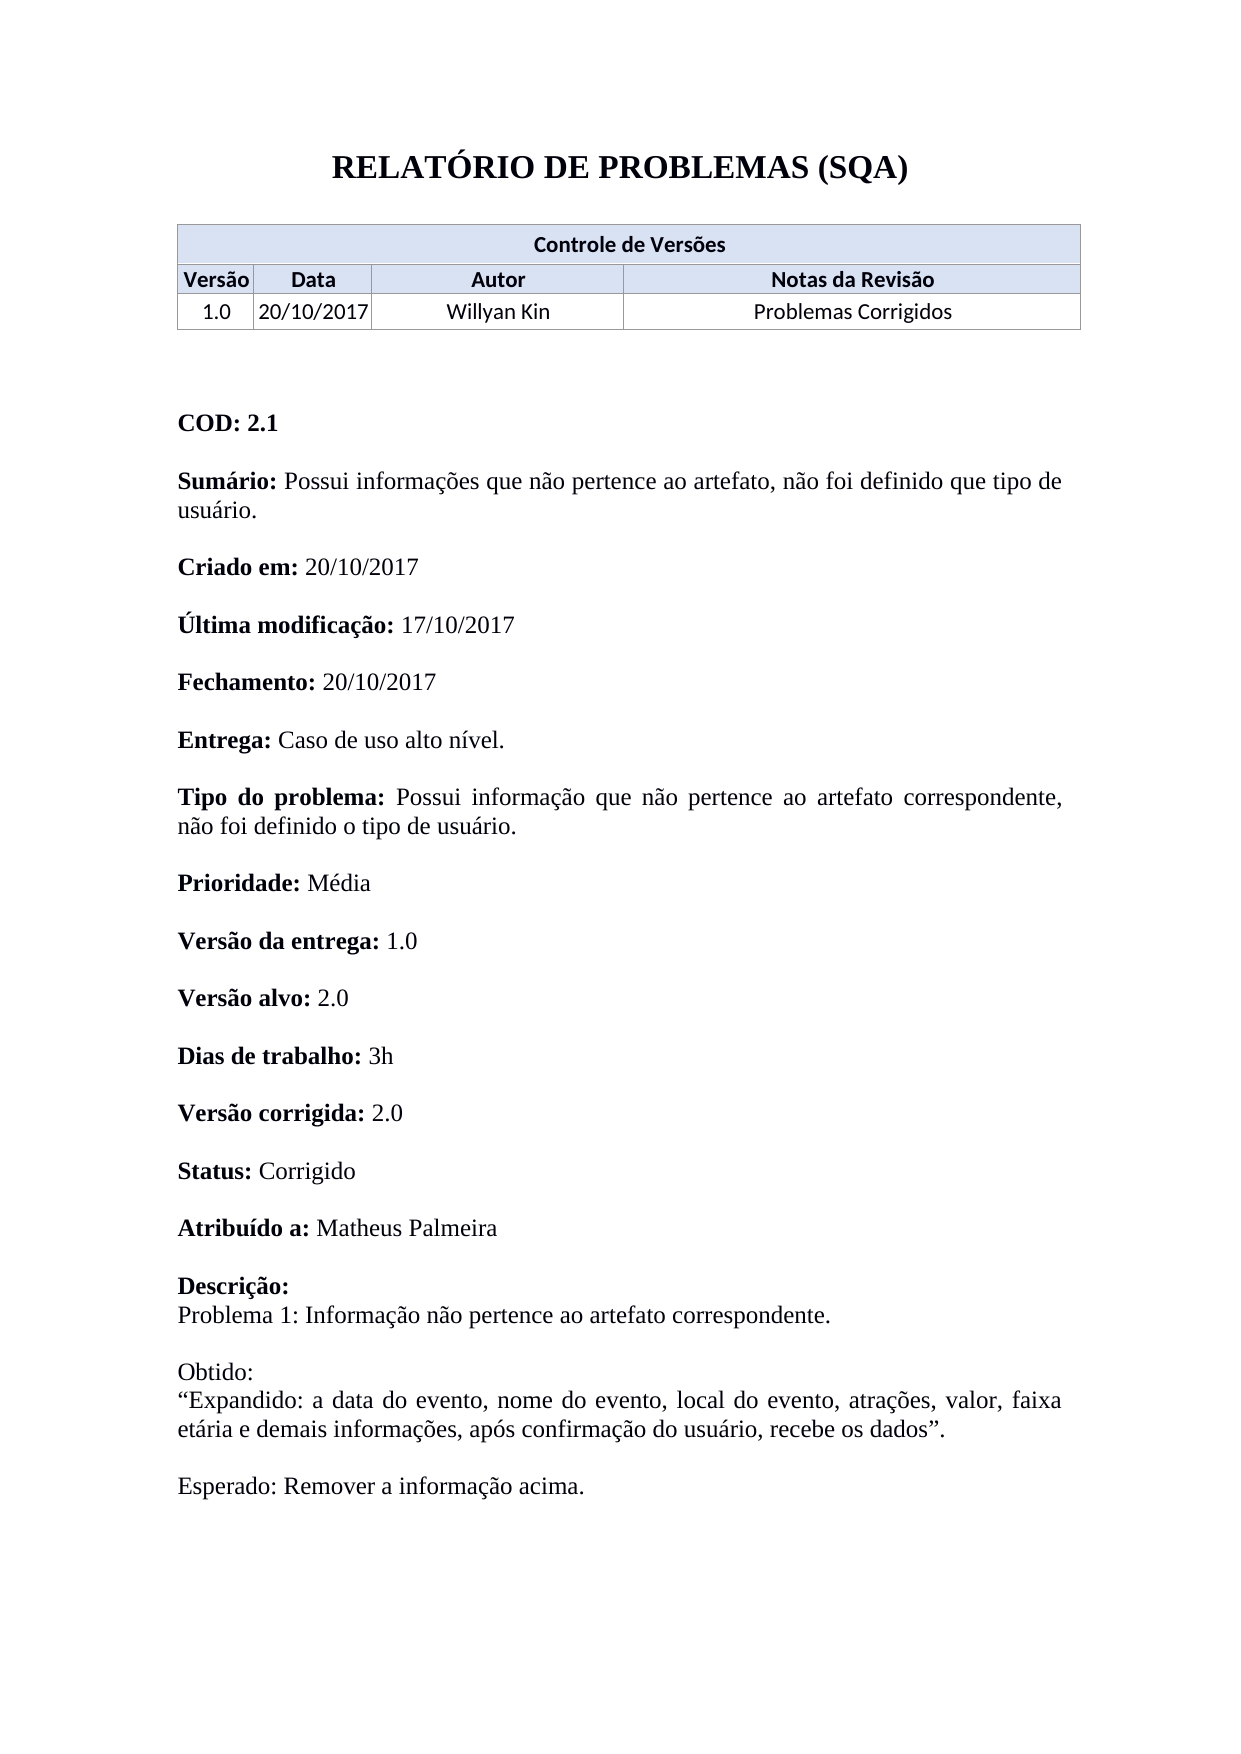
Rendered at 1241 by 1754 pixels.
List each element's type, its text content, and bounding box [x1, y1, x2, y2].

table_header Controle de Versões [178, 225, 1080, 263]
text Versão alvo: 2.0 [177, 983, 1063, 1012]
table_cell Autor [372, 265, 623, 293]
table_cell Notas da Revisão [624, 265, 1080, 293]
text Atribuído a: Matheus Palmeira [177, 1213, 1063, 1242]
table_cell Problemas Corrigidos [624, 294, 1080, 328]
table_cell 1.0 [178, 294, 253, 328]
table_cell Data [254, 265, 371, 293]
text Criado em: 20/10/2017 [177, 552, 1063, 581]
table_cell 20/10/2017 [254, 294, 371, 328]
text Problema 1: Informação não pertence ao artefato correspondente. [177, 1300, 1063, 1328]
text “Expandido: a data do evento, nome do evento, local do evento, atrações, valor, faixa etária e demais informações, após confirmação do usuário, recebe os dados”. [177, 1385, 1063, 1443]
text Prioridade: Média [177, 868, 1063, 897]
text Sumário: Possui informações que não pertence ao artefato, não foi definido que tipo de usuário. [177, 466, 1063, 523]
text Status: Corrigido [177, 1156, 1063, 1185]
table_cell Willyan Kin [372, 294, 623, 328]
text Esperado: Remover a informação acima. [177, 1471, 1063, 1499]
text Entrega: Caso de uso alto nível. [177, 725, 1063, 753]
text Descrição: [177, 1271, 1063, 1300]
text Tipo do problema: Possui informação que não pertence ao artefato correspondente, não foi definido o tipo de usuário. [177, 782, 1063, 840]
text RELATÓRIO DE PROBLEMAS (SQA) [177, 148, 1063, 186]
text Obtido: [177, 1357, 1063, 1385]
text Versão da entrega: 1.0 [177, 926, 1063, 955]
text Dias de trabalho: 3h [177, 1041, 1063, 1070]
table_cell Versão [178, 265, 253, 293]
text Versão corrigida: 2.0 [177, 1098, 1063, 1127]
text Fechamento: 20/10/2017 [177, 667, 1063, 696]
text COD: 2.1 [177, 408, 1063, 437]
text Última modificação: 17/10/2017 [177, 610, 1063, 638]
